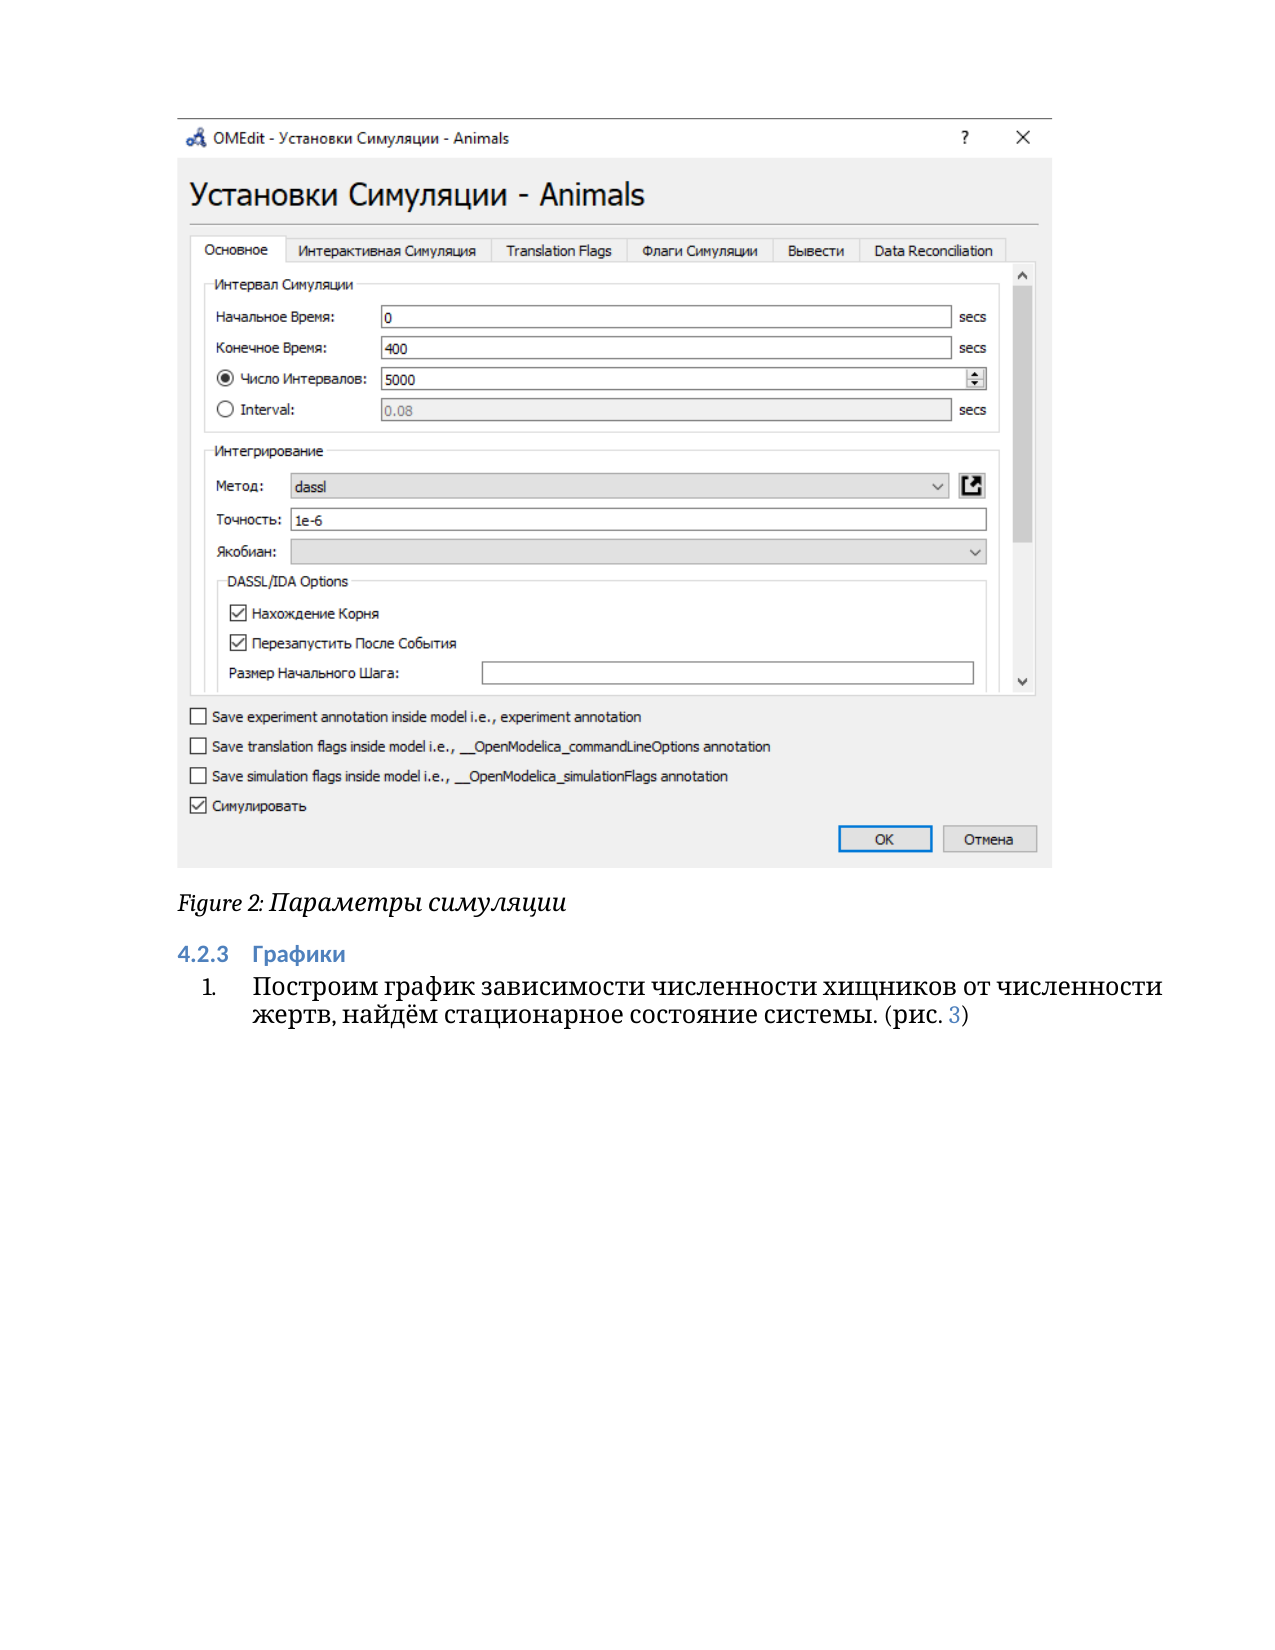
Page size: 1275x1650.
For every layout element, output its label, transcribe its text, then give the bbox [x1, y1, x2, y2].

list Построим график зависимости численности хищников от численности жертв, найдём стационарное состояние системы. (рис. 3) [202, 973, 1186, 1030]
text Figure 2: Параметры симуляции [177, 889, 1186, 917]
picture [177, 118, 1053, 868]
subtitle 4.2.3 Графики [177, 938, 1186, 969]
